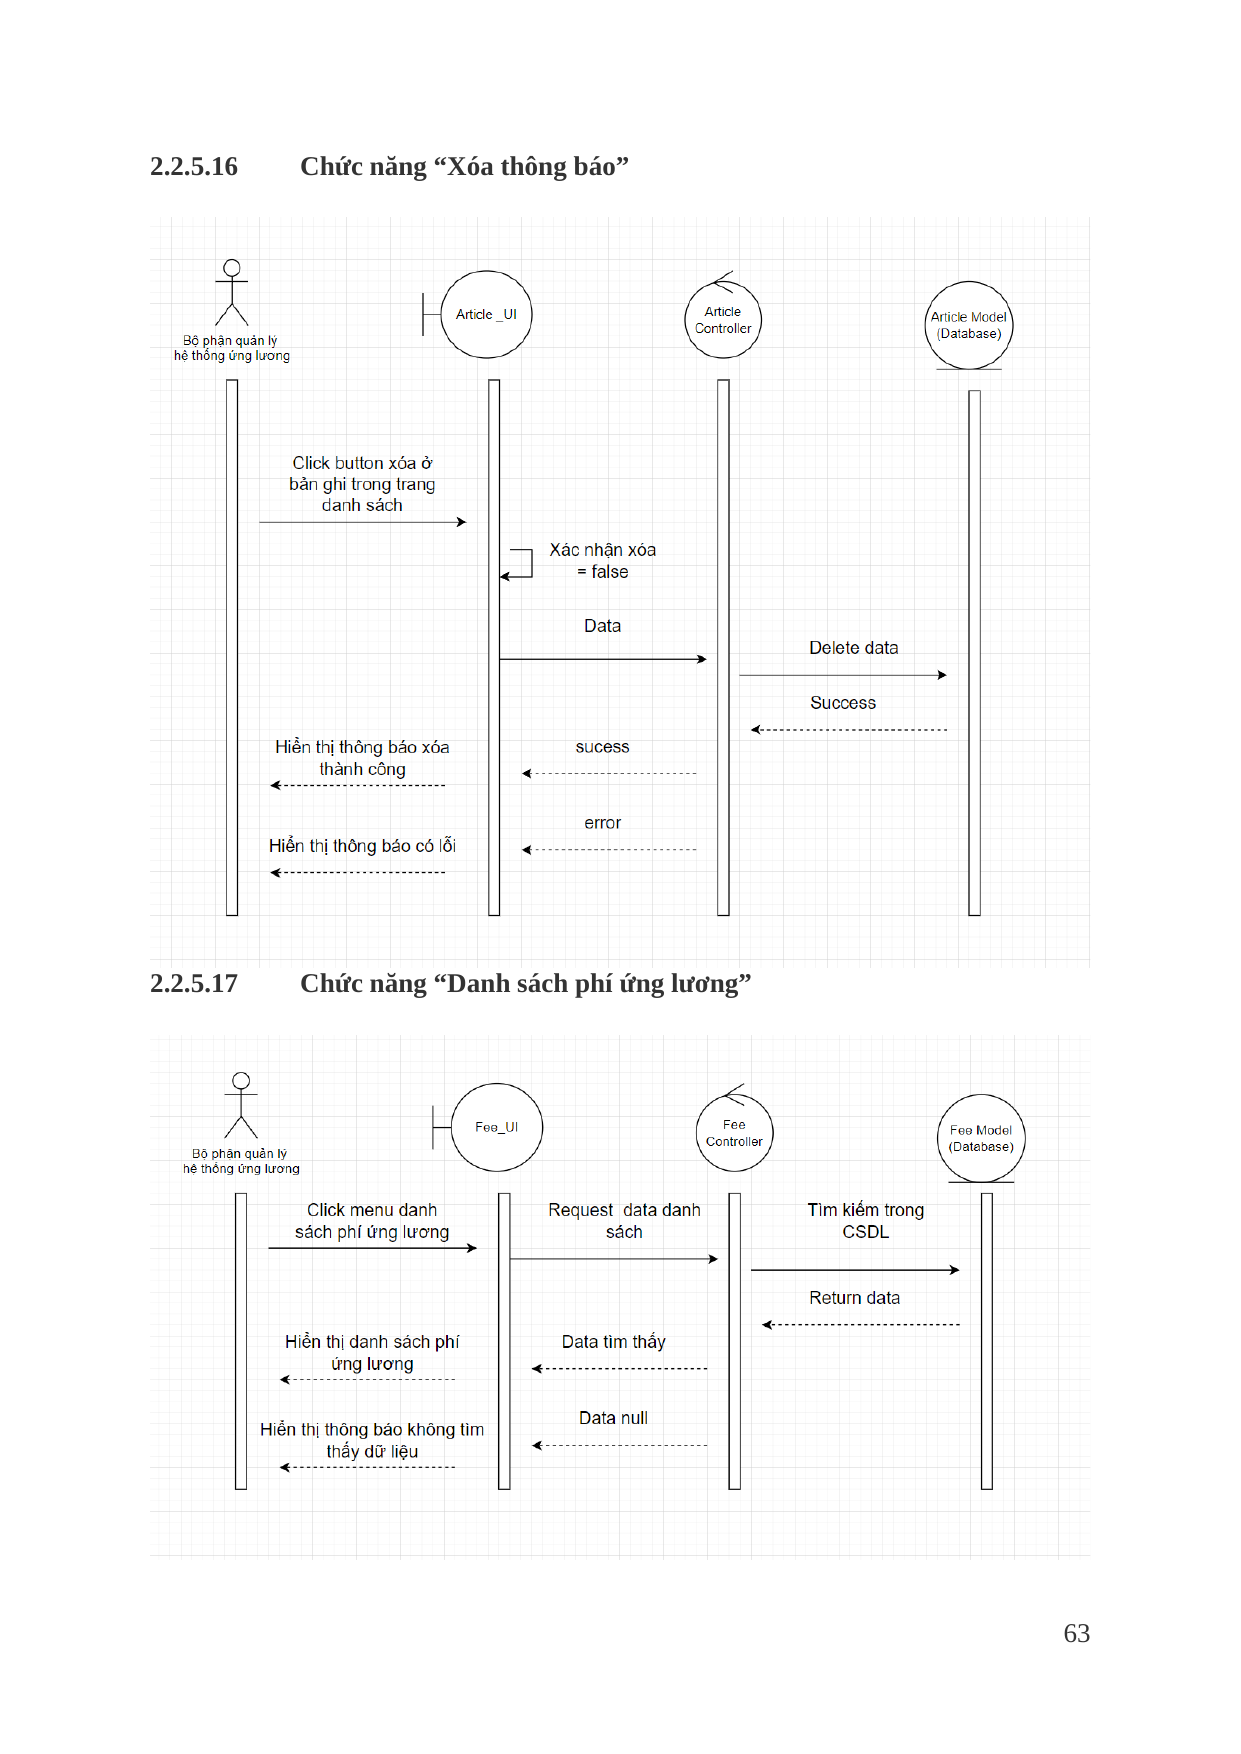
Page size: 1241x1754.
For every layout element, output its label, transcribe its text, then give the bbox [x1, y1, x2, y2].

subtitle Chức năng “Danh sách phí ứng lương” [150, 968, 1090, 999]
subtitle Chức năng “Xóa thông báo” [150, 150, 1090, 181]
picture [150, 217, 1091, 968]
picture [150, 1035, 1091, 1560]
